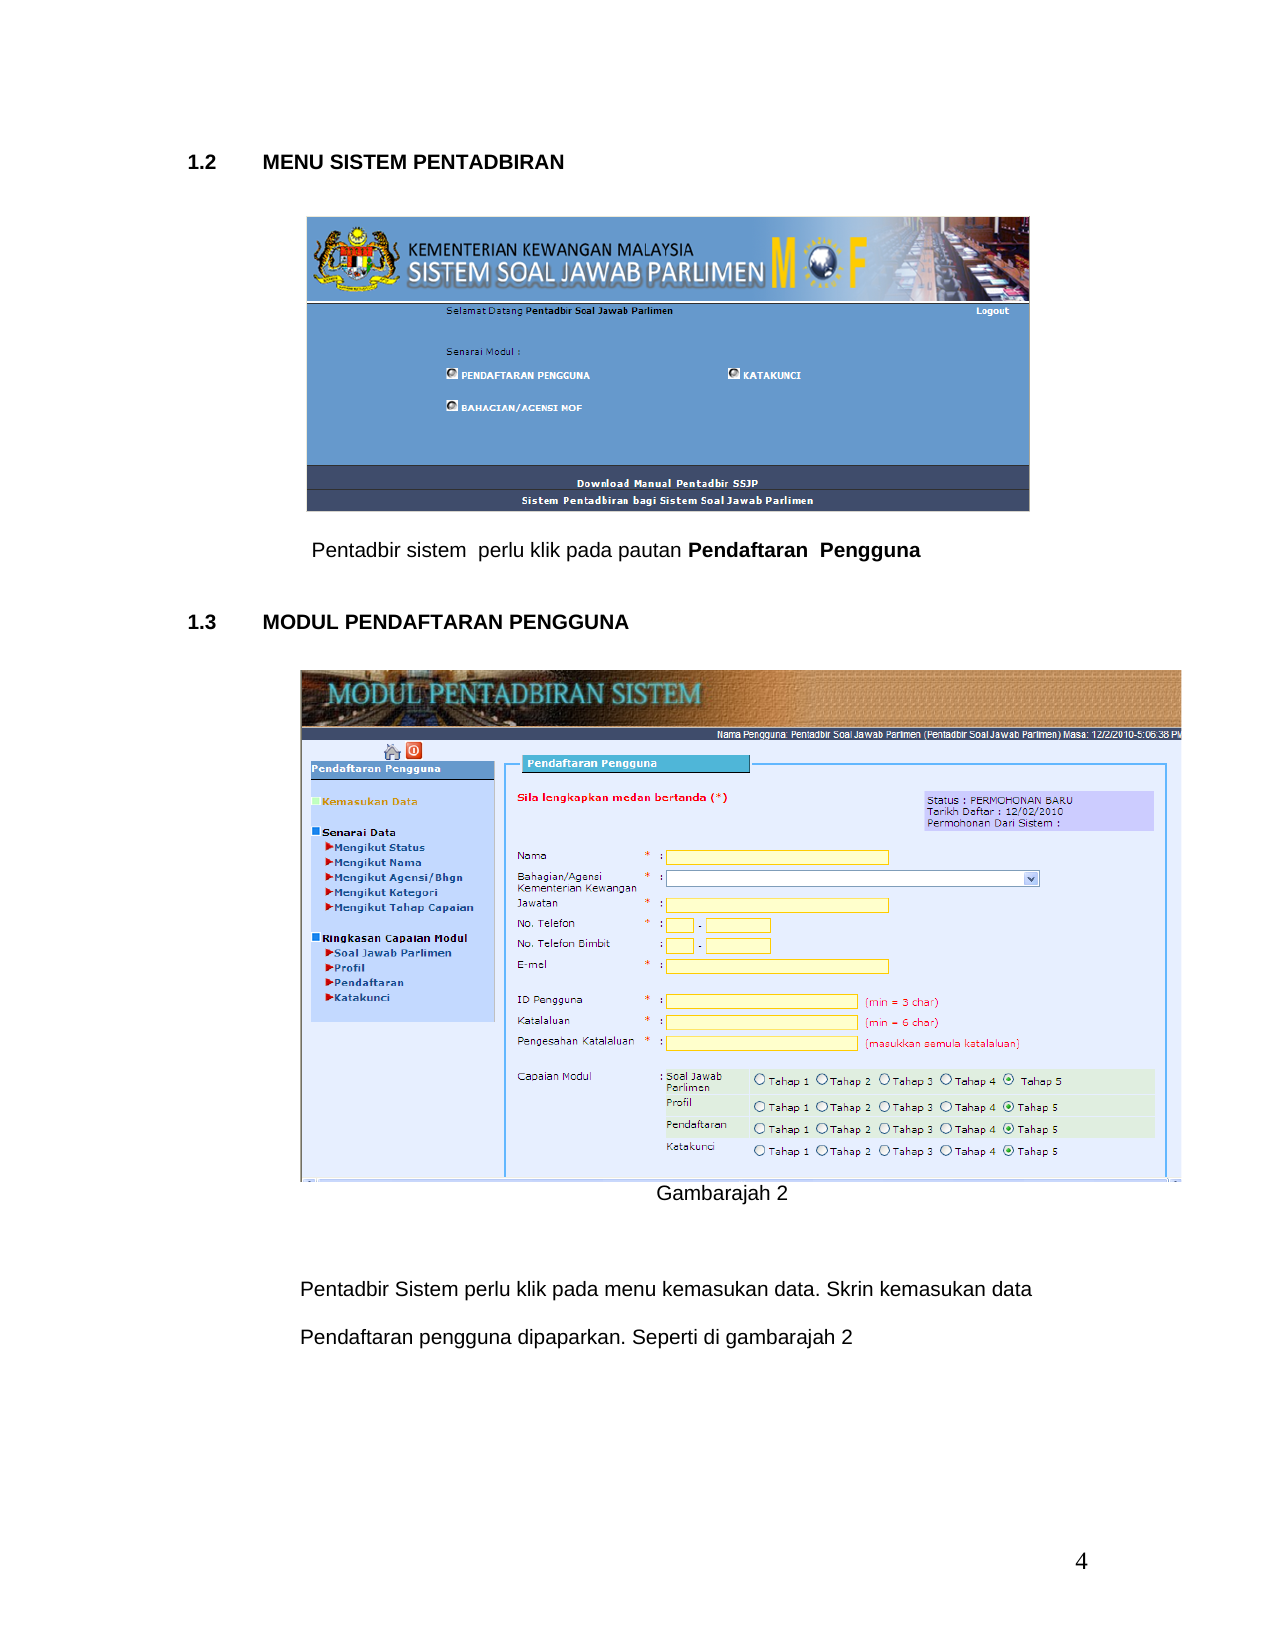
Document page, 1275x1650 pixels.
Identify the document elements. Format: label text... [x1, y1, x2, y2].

text Pentadbir sistem perlu klik pada pautan Pendaftaran Pengguna [272, 538, 1087, 562]
text Pentadbir Sistem perlu klik pada menu kemasukan data. Skrin kemasukan data [281, 1277, 1087, 1301]
subtitle MENU SISTEM PENTADBIRAN [187, 150, 1072, 174]
subtitle MODUL PENDAFTARAN PENGGUNA [187, 610, 1072, 634]
text Pendaftaran pengguna dipaparkan. Seperti di gambarajah 2 [187, 1325, 1087, 1349]
picture [300, 210, 1033, 515]
text Gambarajah 2 [187, 1181, 1087, 1205]
picture [300, 670, 1182, 1182]
